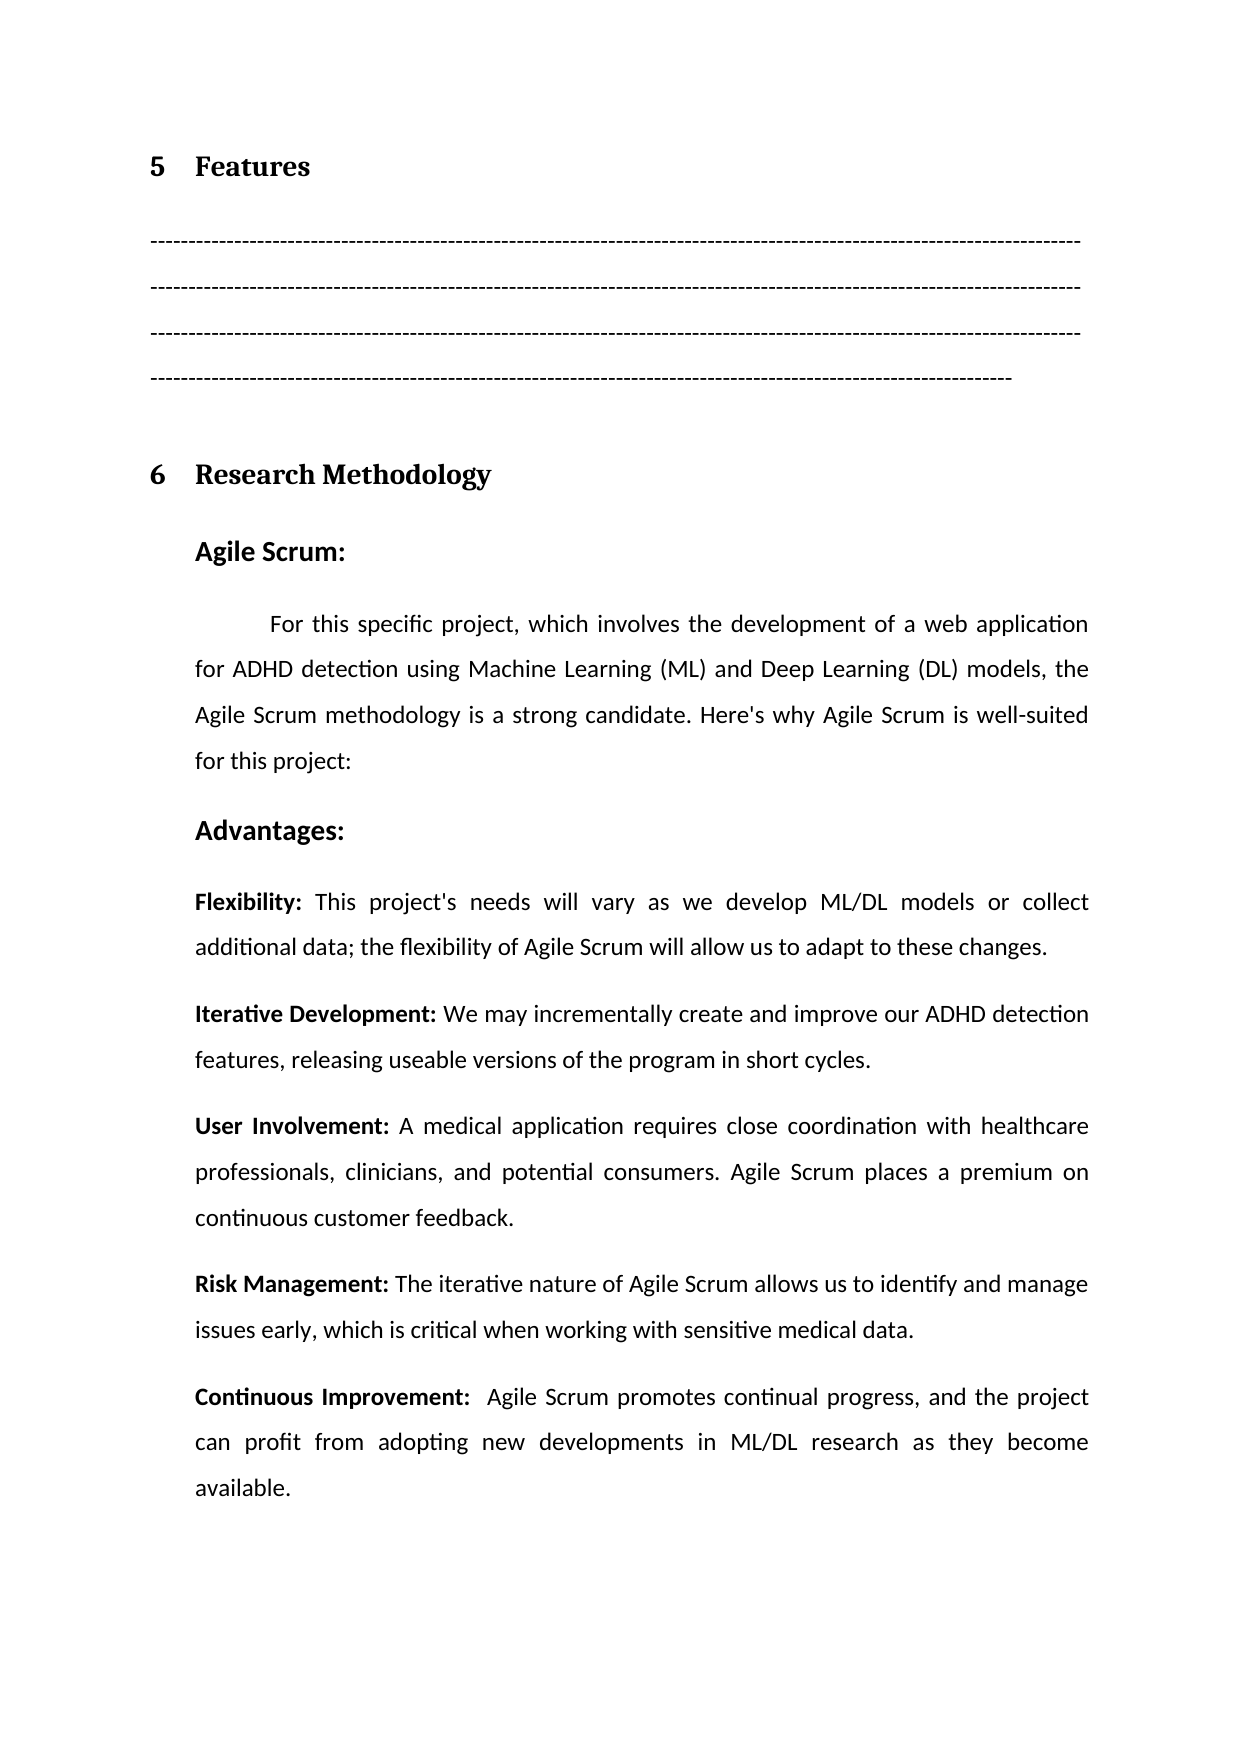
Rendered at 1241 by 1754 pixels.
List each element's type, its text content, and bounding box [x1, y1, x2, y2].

text Advantages: [150, 812, 1090, 847]
text Risk Management: The iterative nature of Agile Scrum allows us to identify and manage issues early, which is critical when working with sensitive medical data. [195, 1268, 1090, 1345]
text For this specific project, which involves the development of a web application for ADHD detection using Machine Learning (ML) and Deep Learning (DL) models, the Agile Scrum methodology is a strong candidate. Here's why Agile Scrum is well-suited for this project: [195, 608, 1090, 776]
subtitle Features [150, 150, 1090, 183]
text ----------------------------------------------------------------------------------------------------------------------------------------------------------------------------------------------------------------------------------------------------------------------------------------------------------------------------------------------------------------------------------------------------------------------------------------------------------------------------------------------- [150, 225, 1090, 393]
text Flexibility: This project's needs will vary as we develop ML/DL models or collect additional data; the flexibility of Agile Scrum will allow us to adapt to these changes. [195, 886, 1090, 962]
subtitle Research Methodology [150, 458, 1090, 492]
text Agile Scrum: [150, 533, 1090, 569]
text User Involvement: A medical application requires close coordination with healthcare professionals, clinicians, and potential consumers. Agile Scrum places a premium on continuous customer feedback. [195, 1110, 1090, 1232]
text Continuous Improvement: Agile Scrum promotes continual progress, and the project can profit from adopting new developments in ML/DL research as they become available. [195, 1381, 1090, 1503]
text Iterative Development: We may incrementally create and improve our ADHD detection features, releasing useable versions of the program in short cycles. [195, 998, 1090, 1074]
